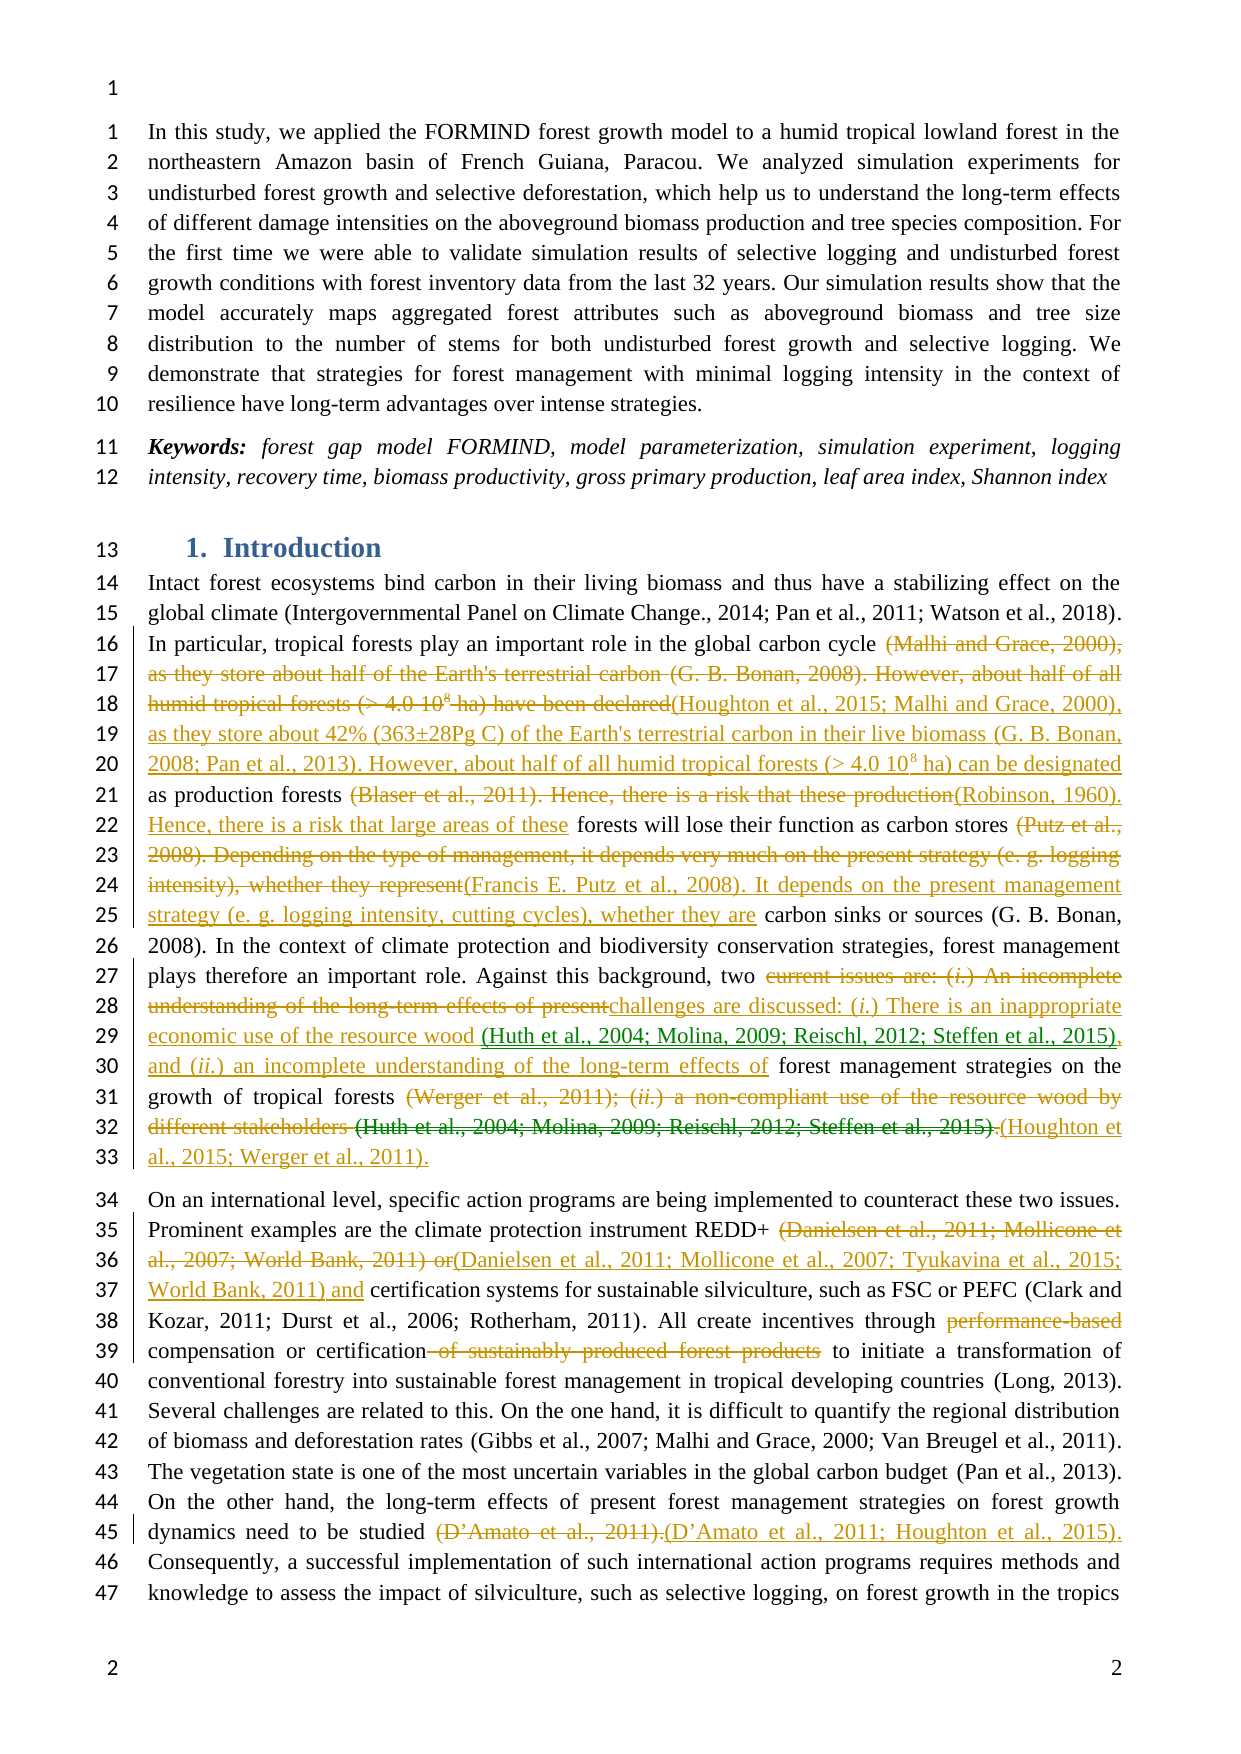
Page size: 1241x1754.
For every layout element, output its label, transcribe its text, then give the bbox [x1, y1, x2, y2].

text Intact forest ecosystems bind carbon in their living biomass and thus have a stabilizing effect on the global climate (Intergovernmental Panel on Climate Change., 2014; Pan et al., 2011; Watson et al., 2018). In particular, tropical forests play an important role in the global carbon cycle as production forests forests will lose their function as carbon stores carbon sinks or sources (G. B. Bonan, 2008). In the context of climate protection and biodiversity conservation strategies, forest management plays therefore an important role. Against this background, two forest management strategies on the growth of tropical forests [148, 1128, 1122, 1169]
text In this study, we applied the FORMIND forest growth model to a humid tropical lowland forest in the northeastern Amazon basin of French Guiana, Paracou. We analyzed simulation experiments for undisturbed forest growth and selective deforestation, which help us to understand the long-term effects of different damage intensities on the aboveground biomass production and tree species composition. For the first time we were able to validate simulation results of selective logging and undisturbed forest growth conditions with forest inventory data from the last 32 years. Our simulation results show that the model accurately maps aggregated forest attributes such as aboveground biomass and tree size distribution to the number of stems for both undisturbed forest growth and selective logging. We demonstrate that strategies for forest management with minimal logging intensity in the context of resilience have long-term advantages over intense strategies. [148, 118, 1122, 416]
text Intact forest ecosystems bind carbon in their living biomass and thus have a stabilizing effect on the global climate (Intergovernmental Panel on Climate Change., 2014; Pan et al., 2011; Watson et al., 2018). In particular, tropical forests play an important role in the global carbon cycle as production forests forests will lose their function as carbon stores carbon sinks or sources (G. B. Bonan, 2008). In the context of climate protection and biodiversity conservation strategies, forest management plays therefore an important role. Against this background, two forest management strategies on the growth of tropical forests [148, 1046, 1122, 1136]
text Keywords: forest gap model FORMIND, model parameterization, simulation experiment, logging intensity, recovery time, biomass productivity, gross primary production, leaf area index, Shannon index [148, 433, 1122, 489]
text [148, 1186, 1122, 1605]
text Intact forest ecosystems bind carbon in their living biomass and thus have a stabilizing effect on the global climate (Intergovernmental Panel on Climate Change., 2014; Pan et al., 2011; Watson et al., 2018). In particular, tropical forests play an important role in the global carbon cycle as production forests forests will lose their function as carbon stores carbon sinks or sources (G. B. Bonan, 2008). In the context of climate protection and biodiversity conservation strategies, forest management plays therefore an important role. Against this background, two forest management strategies on the growth of tropical forests [148, 569, 1122, 743]
subtitle Introduction [185, 531, 1122, 564]
text Intact forest ecosystems bind carbon in their living biomass and thus have a stabilizing effect on the global climate (Intergovernmental Panel on Climate Change., 2014; Pan et al., 2011; Watson et al., 2018). In particular, tropical forests play an important role in the global carbon cycle as production forests forests will lose their function as carbon stores carbon sinks or sources (G. B. Bonan, 2008). In the context of climate protection and biodiversity conservation strategies, forest management plays therefore an important role. Against this background, two forest management strategies on the growth of tropical forests [148, 744, 1122, 1045]
